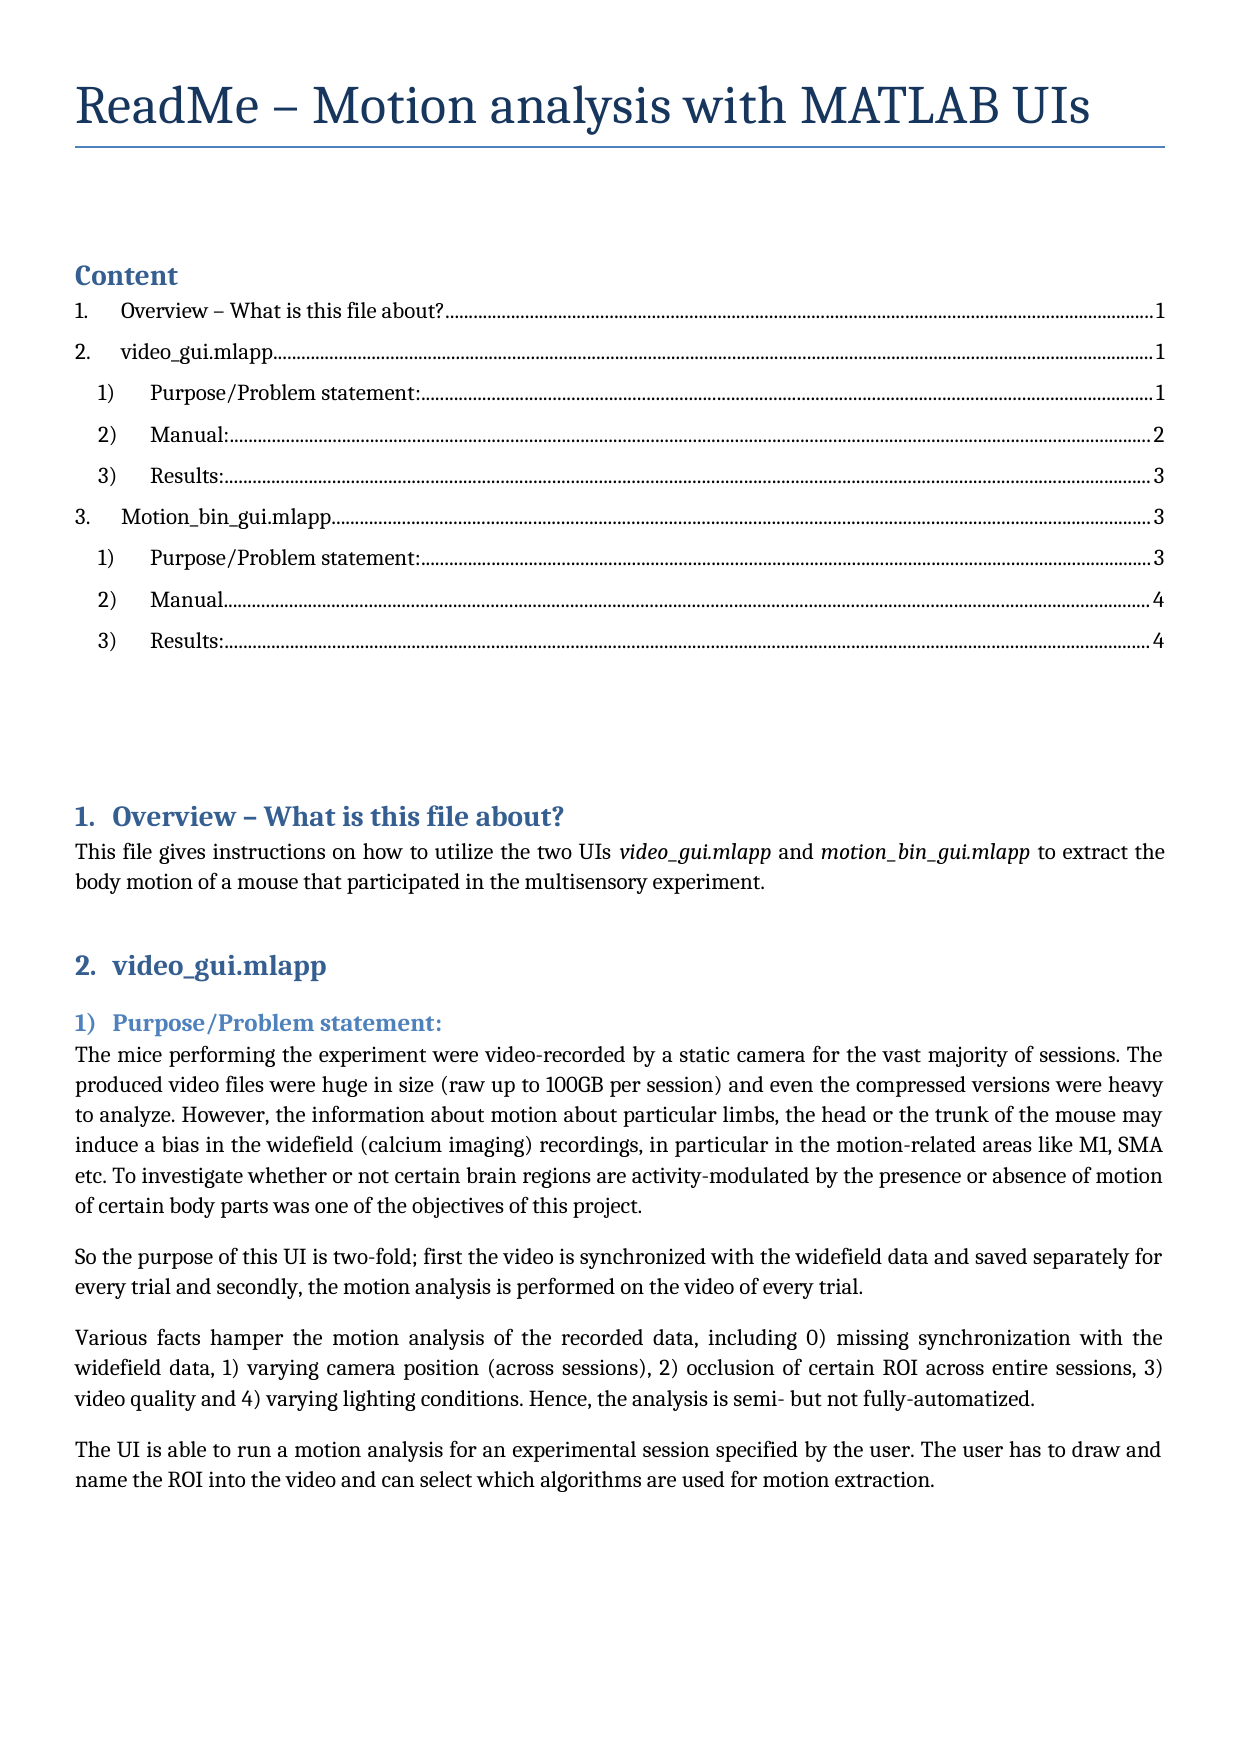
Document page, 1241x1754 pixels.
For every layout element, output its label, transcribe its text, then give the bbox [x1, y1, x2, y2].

text This file gives instructions on how to utilize the two UIs video_gui.mlapp and motion_bin_gui.mlapp to extract the body motion of a mouse that participated in the multisensory experiment. [75, 839, 1165, 895]
subtitle Purpose/Problem statement: [75, 1008, 1165, 1037]
text The mice performing the experiment were video-recorded by a static camera for the vast majority of sessions. The produced video files were huge in size (raw up to 100GB per session) and even the compressed versions were heavy to analyze. However, the information about motion about particular limbs, the head or the trunk of the mouse may induce a bias in the widefield (calcium imaging) recordings, in particular in the motion-related areas like M1, SMA etc. To investigate whether or not certain brain regions are activity-modulated by the presence or absence of motion of certain body parts was one of the objectives of this project. [75, 1042, 1165, 1219]
subtitle Overview – What is this file about? [75, 800, 1165, 834]
text The UI is able to run a motion analysis for an experimental session specified by the user. The user has to draw and name the ROI into the video and can select which algorithms are used for motion extraction. [75, 1436, 1165, 1493]
text So the purpose of this UI is two-fold; first the video is synchronized with the widefield data and saved separately for every trial and secondly, the motion analysis is performed on the video of every trial. [75, 1244, 1165, 1300]
title ReadMe – Motion analysis with MATLAB UIs [75, 75, 1165, 146]
text Various facts hamper the motion analysis of the recorded data, including 0) missing synchronization with the widefield data, 1) varying camera position (across sessions), 2) occlusion of certain ROI across entire sessions, 3) video quality and 4) varying lighting conditions. Hence, the analysis is semi- but not fully-automatized. [75, 1325, 1165, 1412]
subtitle video_gui.mlapp [75, 949, 1165, 983]
